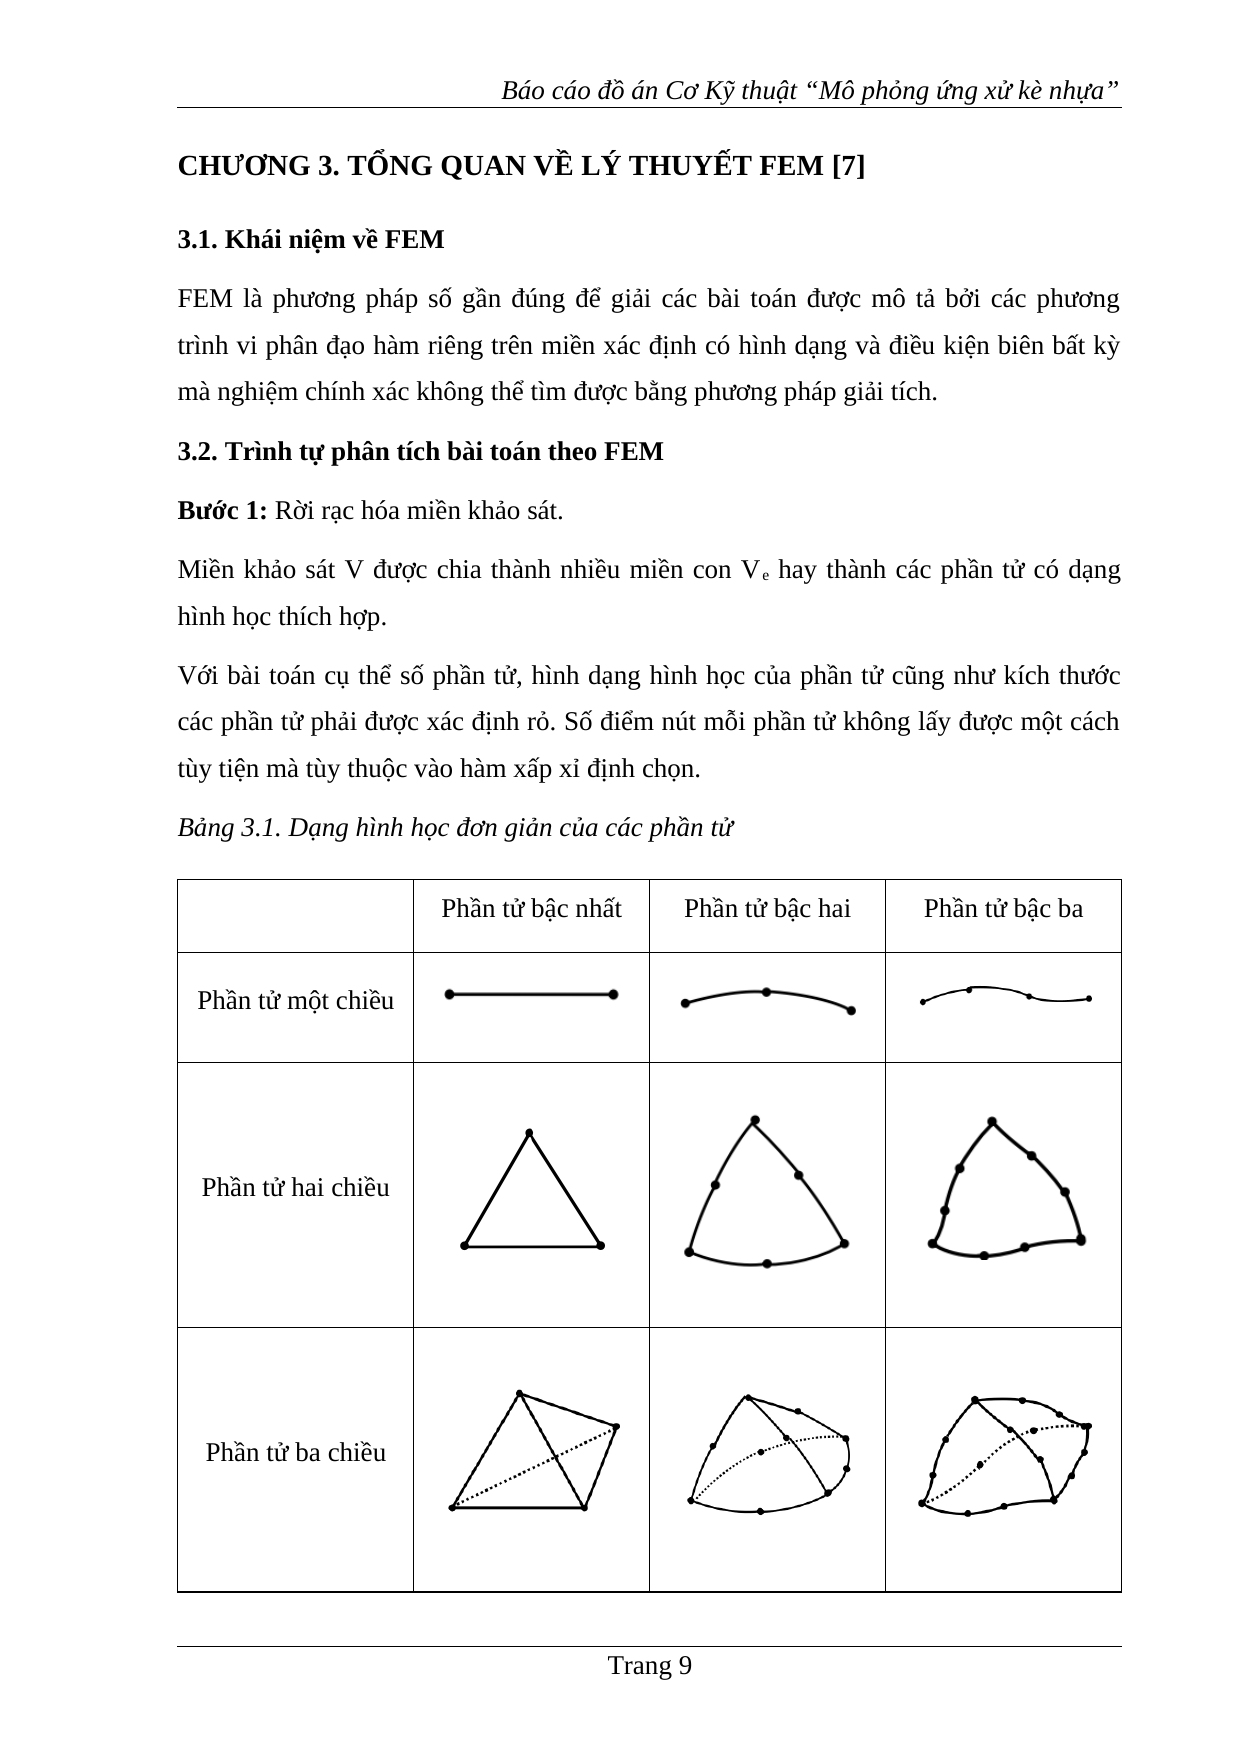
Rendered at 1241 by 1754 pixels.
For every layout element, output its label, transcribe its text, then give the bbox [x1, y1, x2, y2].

table_header Phần tử bậc hai [650, 880, 885, 952]
table_cell [650, 953, 885, 1062]
text Bước 1: Rời rạc hóa miền khảo sát. [177, 494, 1122, 525]
table_cell [886, 953, 1121, 1062]
table_cell [414, 1328, 649, 1591]
picture [915, 983, 1093, 1009]
table_header [178, 880, 413, 952]
table_cell Phần tử ba chiều [178, 1328, 413, 1591]
table_cell [414, 953, 649, 1062]
table_cell [650, 1063, 885, 1327]
table_cell [886, 1328, 1121, 1591]
table_cell [886, 1063, 1121, 1327]
table_cell [414, 1063, 649, 1327]
subtitle TỔNG QUAN VỀ LÝ THUYẾT FEM [177, 148, 1122, 181]
table_cell Phần tử một chiều [178, 953, 413, 1062]
text FEM là phương pháp số gần đúng để giải các bài toán được mô tả bởi các phương trình vi phân đạo hàm riêng trên miền xác định có hình dạng và điều kiện biên bất kỳ mà nghiệm chính xác không thể tìm được bằng phương pháp giải tích. [177, 282, 1122, 407]
subtitle Trình tự phân tích bài toán theo FEM [177, 435, 1122, 466]
text Miền khảo sát V được chia thành nhiều miền con Ve hay thành các phần tử có dạng hình học thích hợp. [177, 553, 1122, 631]
table_header Phần tử bậc ba [886, 880, 1121, 952]
table_header Phần tử bậc nhất [414, 880, 649, 952]
subtitle Khái niệm về FEM [177, 223, 1122, 254]
text Với bài toán cụ thể số phần tử, hình dạng hình học của phần tử cũng như kích thước các phần tử phải được xác định rỏ. Số điểm nút mỗi phần tử không lấy được một cách tùy tiện mà tùy thuộc vào hàm xấp xỉ định chọn. [177, 659, 1122, 783]
table_cell [650, 1328, 885, 1591]
table_cell Phần tử hai chiều [178, 1063, 413, 1327]
